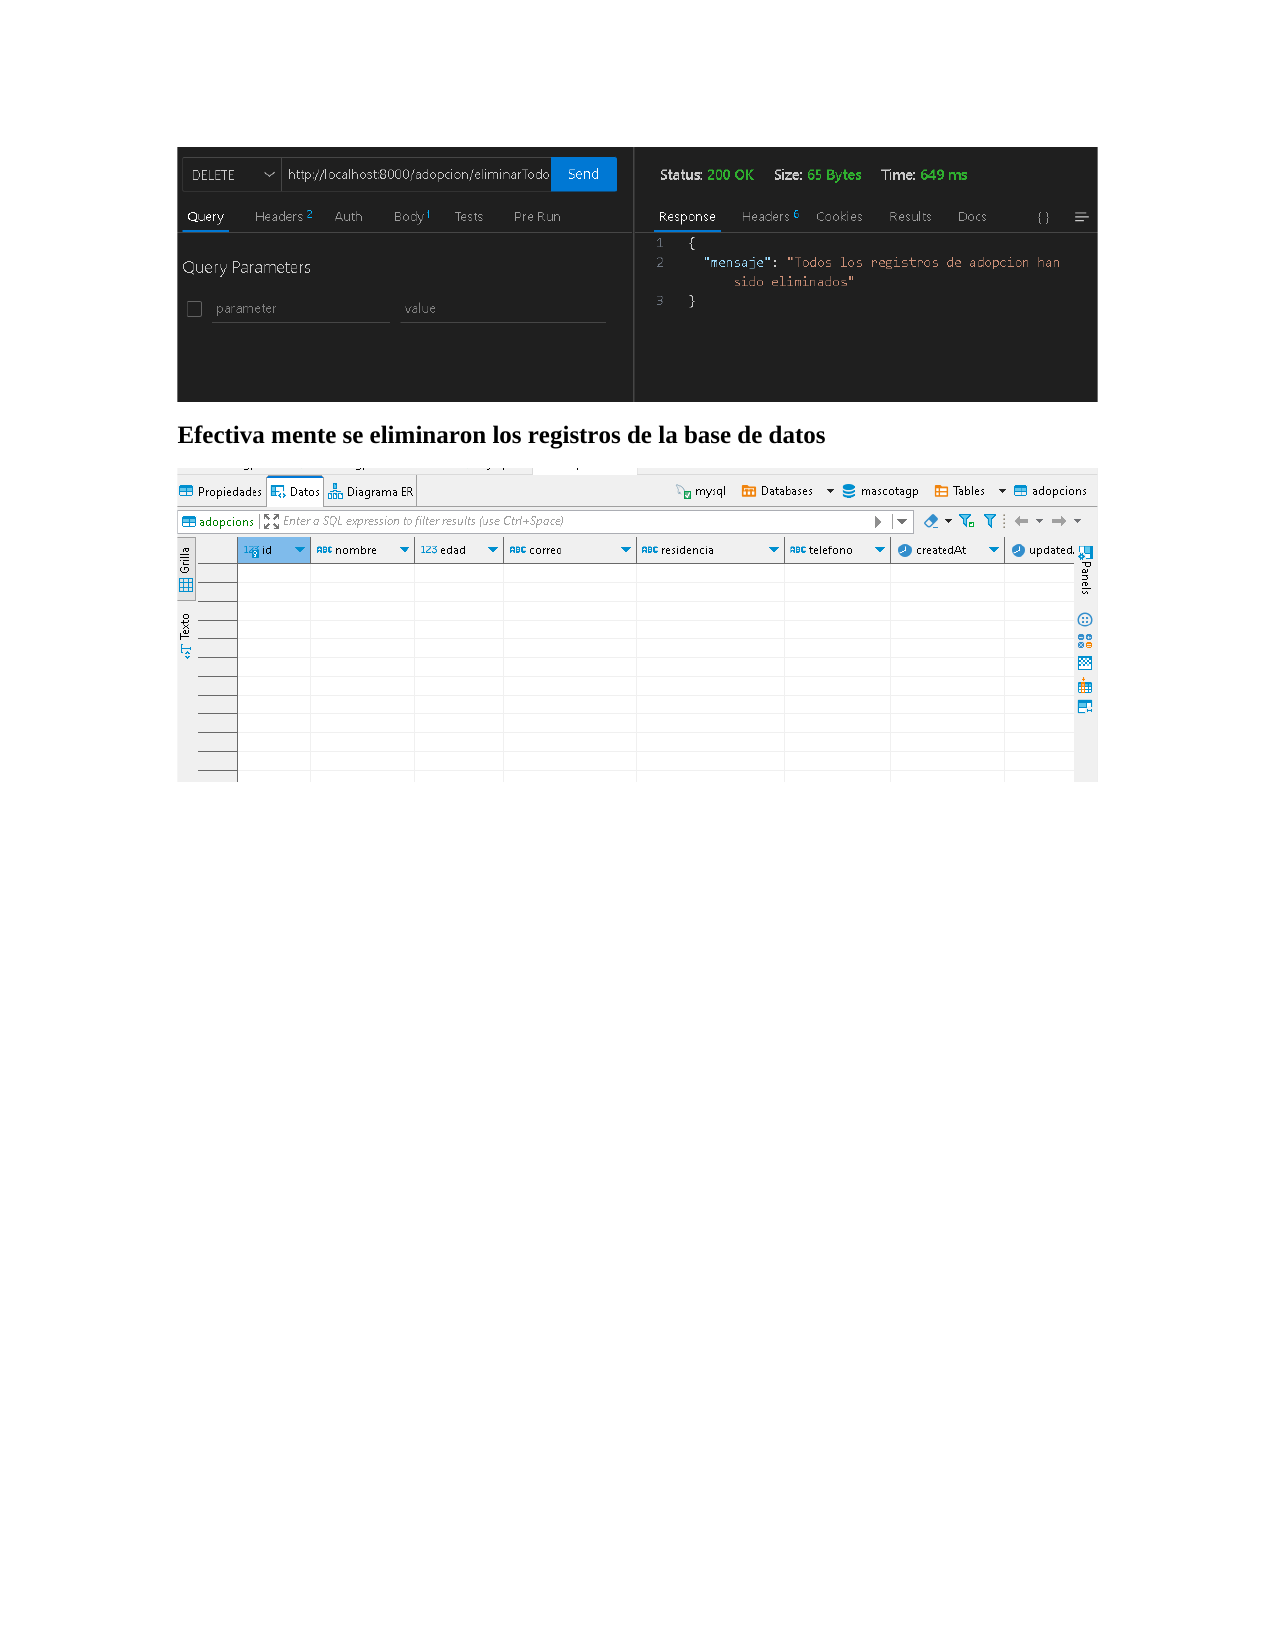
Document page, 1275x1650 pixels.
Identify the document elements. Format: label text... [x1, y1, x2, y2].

text Efectiva mente se eliminaron los registros de la base de datos [177, 421, 1098, 449]
picture [177, 147, 1098, 402]
picture [177, 468, 1098, 782]
